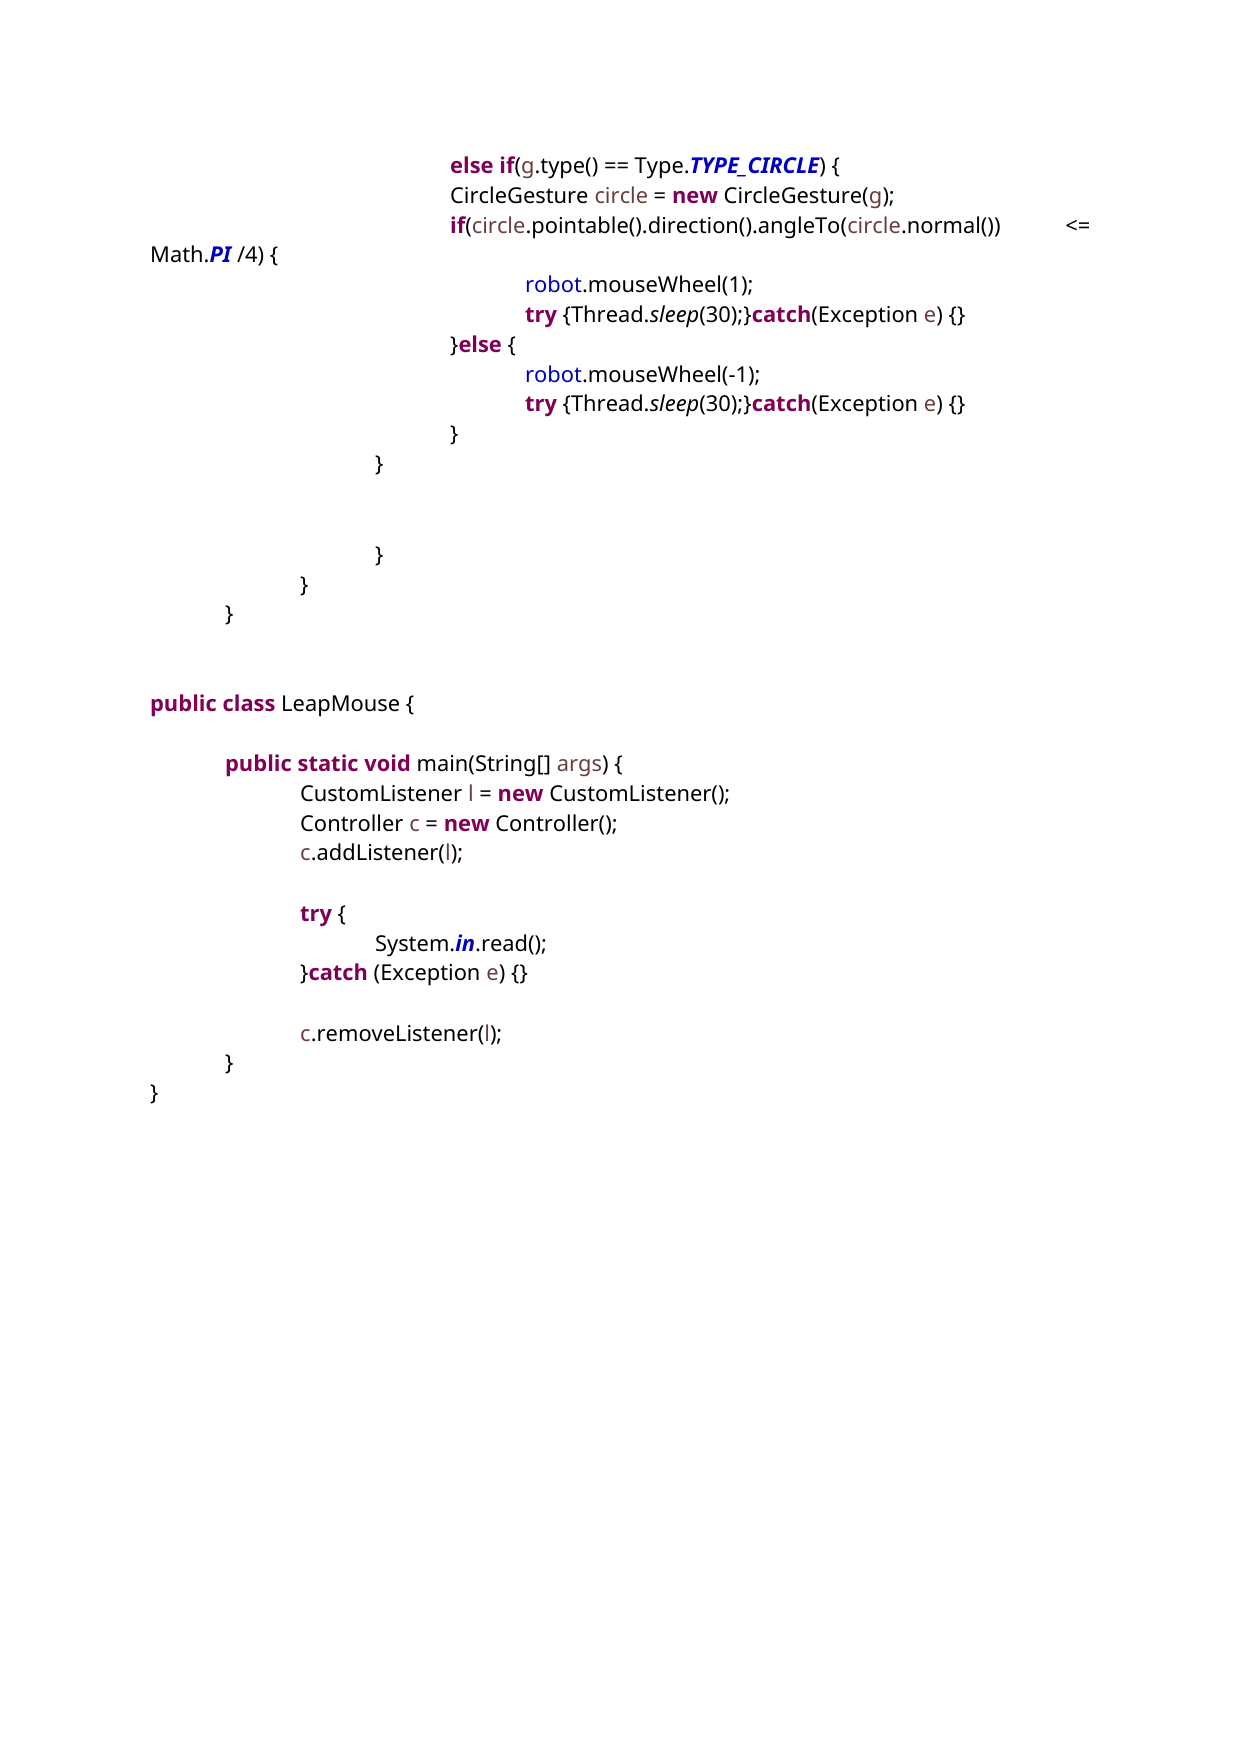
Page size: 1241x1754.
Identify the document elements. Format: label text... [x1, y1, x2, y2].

text } [150, 568, 1090, 598]
text try {Thread.sleep(30);}catch(Exception e) {} [150, 388, 1090, 418]
text if(circle.pointable().direction().angleTo(circle.normal()) <= Math.PI /4) { [150, 209, 1090, 269]
text } [150, 448, 1090, 478]
text try {Thread.sleep(30);}catch(Exception e) {} [150, 299, 1090, 329]
text } [150, 598, 1090, 628]
text robot.mouseWheel(-1); [150, 358, 1090, 388]
text CircleGesture circle = new CircleGesture(g); [150, 180, 1090, 209]
text public static void main(String[] args) { [150, 748, 1090, 778]
text }else { [150, 329, 1090, 358]
text public class LeapMouse { [150, 688, 1090, 717]
text robot.mouseWheel(1); [150, 269, 1090, 299]
text Controller c = new Controller(); [150, 808, 1090, 837]
text } [150, 1077, 1090, 1107]
text try { [150, 898, 1090, 927]
text c.addListener(l); [150, 837, 1090, 867]
text }catch (Exception e) {} [150, 957, 1090, 987]
text } [150, 1047, 1090, 1077]
text } [150, 418, 1090, 448]
text CustomListener l = new CustomListener(); [150, 778, 1090, 808]
text } [150, 539, 1090, 568]
text System.in.read(); [150, 927, 1090, 957]
text c.removeListener(l); [150, 1018, 1090, 1047]
text else if(g.type() == Type.TYPE_CIRCLE) { [150, 150, 1090, 180]
